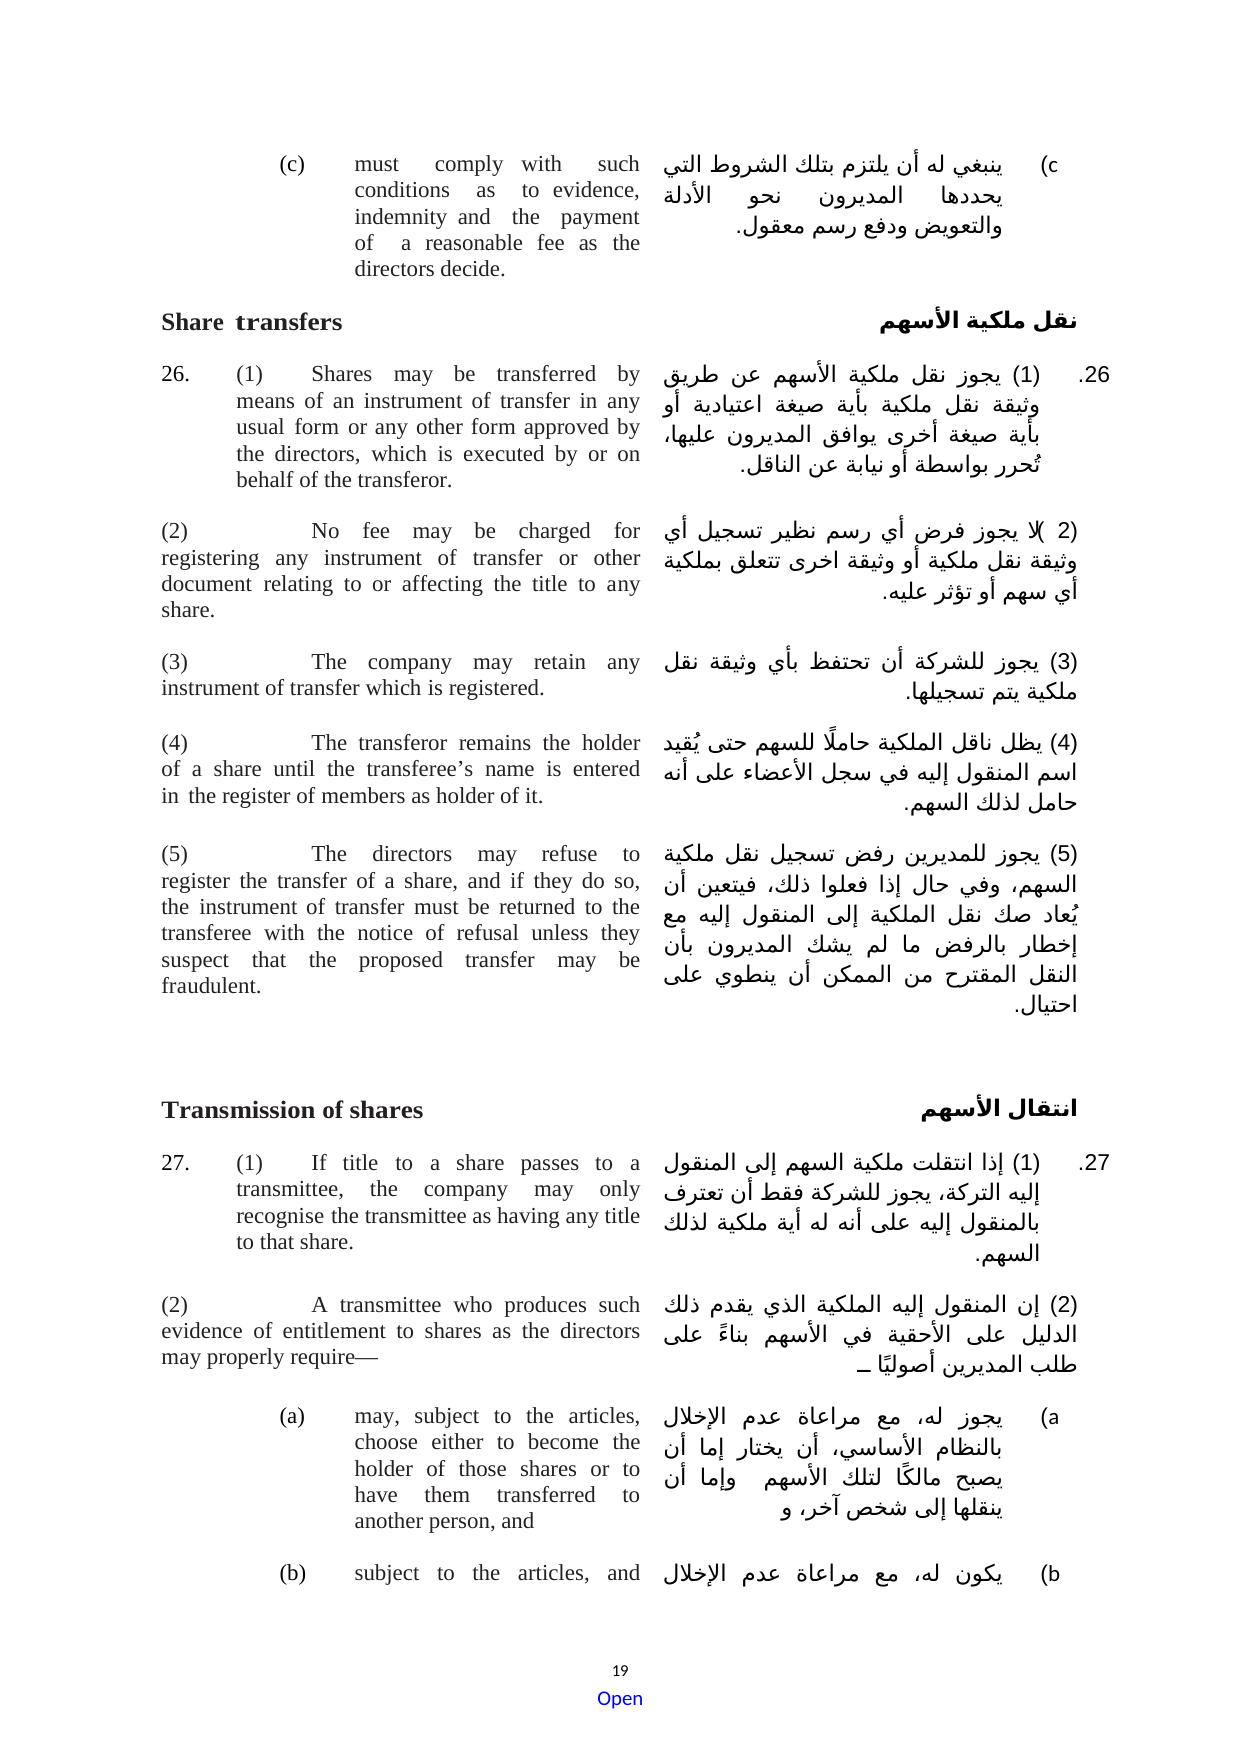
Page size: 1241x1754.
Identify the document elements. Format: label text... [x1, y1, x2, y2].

table_cell (1) إذا انتقلت ملكية السهم إلى المنقول إليه التركة، يجوز للشركة فقط أن تعترف بالمنقول إليه على أنه له أية ملكية لذلك السهم. [652, 1149, 1089, 1291]
table_cell نقل ملكية الأسهم [652, 307, 1089, 361]
table_cell must comply with such conditions as to evidence, indemnity and the payment of a reasonable fee as the directors decide. [150, 150, 652, 307]
table_cell (3) The company may retain any instrument of transfer which is registered. [150, 648, 652, 729]
table_cell (4) يظل ناقل الملكية حاملًا للسهم حتى يُقيد اسم المنقول إليه في سجل الأعضاء على أنه حامل لذلك السهم. [652, 729, 1089, 840]
table_cell انتقال الأسهم [652, 1095, 1089, 1149]
table_cell (2) إن المنقول إليه الملكية الذي يقدم ذلك الدليل على الأحقية في الأسهم بناءً على طلب المديرين أصوليًا ــ [652, 1291, 1089, 1402]
table_cell ينبغي له أن يلتزم بتلك الشروط التي يحددها المديرون نحو الأدلة والتعويض ودفع رسم معقول. [652, 150, 1089, 307]
table_cell (5) يجوز للمديرين رفض تسجيل نقل ملكية السهم، وفي حال إذا فعلوا ذلك، فيتعين أن يُعاد صك نقل الملكية إلى المنقول إليه مع إخطار بالرفض ما لم يشك المديرون بأن النقل المقترح من الممكن أن ينطوي على احتيال. [652, 840, 1089, 1095]
table_cell (1) Shares may be transferred by means of an instrument of transfer in any usual form or any other form approved by the directors, which is executed by or on behalf of the transferor. [150, 361, 652, 517]
table_cell (2) لا يجوز فرض أي رسم نظير تسجيل أي وثيقة نقل ملكية أو وثيقة اخرى تتعلق بملكية أي سهم أو تؤثر عليه. [652, 517, 1089, 648]
table_cell (4) The transferor remains the holder of a share until the transferee’s name is entered in the register of members as holder of it. [150, 729, 652, 840]
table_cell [150, 1559, 652, 1587]
table_cell (2) A transmittee who produces such evidence of entitlement to shares as the directors may properly require— [150, 1291, 652, 1402]
table_cell (3) يجوز للشركة أن تحتفظ بأي وثيقة نقل ملكية يتم تسجيلها. [652, 648, 1089, 729]
table_cell (5) The directors may refuse to register the transfer of a share, and if they do so, the instrument of transfer must be returned to the transferee with the notice of refusal unless they suspect that the proposed transfer may be fraudulent. [150, 840, 652, 1095]
table_cell Transmission of shares [150, 1095, 652, 1149]
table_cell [652, 1559, 1089, 1587]
table_cell (2) No fee may be charged for registering any instrument of transfer or other document relating to or affecting the title to any share. [150, 517, 652, 648]
table_cell Share transfers [150, 307, 652, 361]
table_cell يجوز له، مع مراعاة عدم الإخلال بالنظام الأساسي، أن يختار إما أن يصبح مالكًا لتلك الأسهم وإما أن ينقلها إلى شخص آخر، و [652, 1402, 1089, 1559]
table_cell (1) If title to a share passes to a transmittee, the company may only recognise the transmittee as having any title to that share. [150, 1149, 652, 1291]
table_cell (1) يجوز نقل ملكية الأسهم عن طريق وثيقة نقل ملكية بأية صيغة اعتيادية أو بأية صيغة أخرى يوافق المديرون عليها، تُحرر بواسطة أو نيابة عن الناقل. [652, 361, 1089, 517]
table_cell may, subject to the articles, choose either to become the holder of those shares or to have them transferred to another person, and [150, 1402, 652, 1559]
